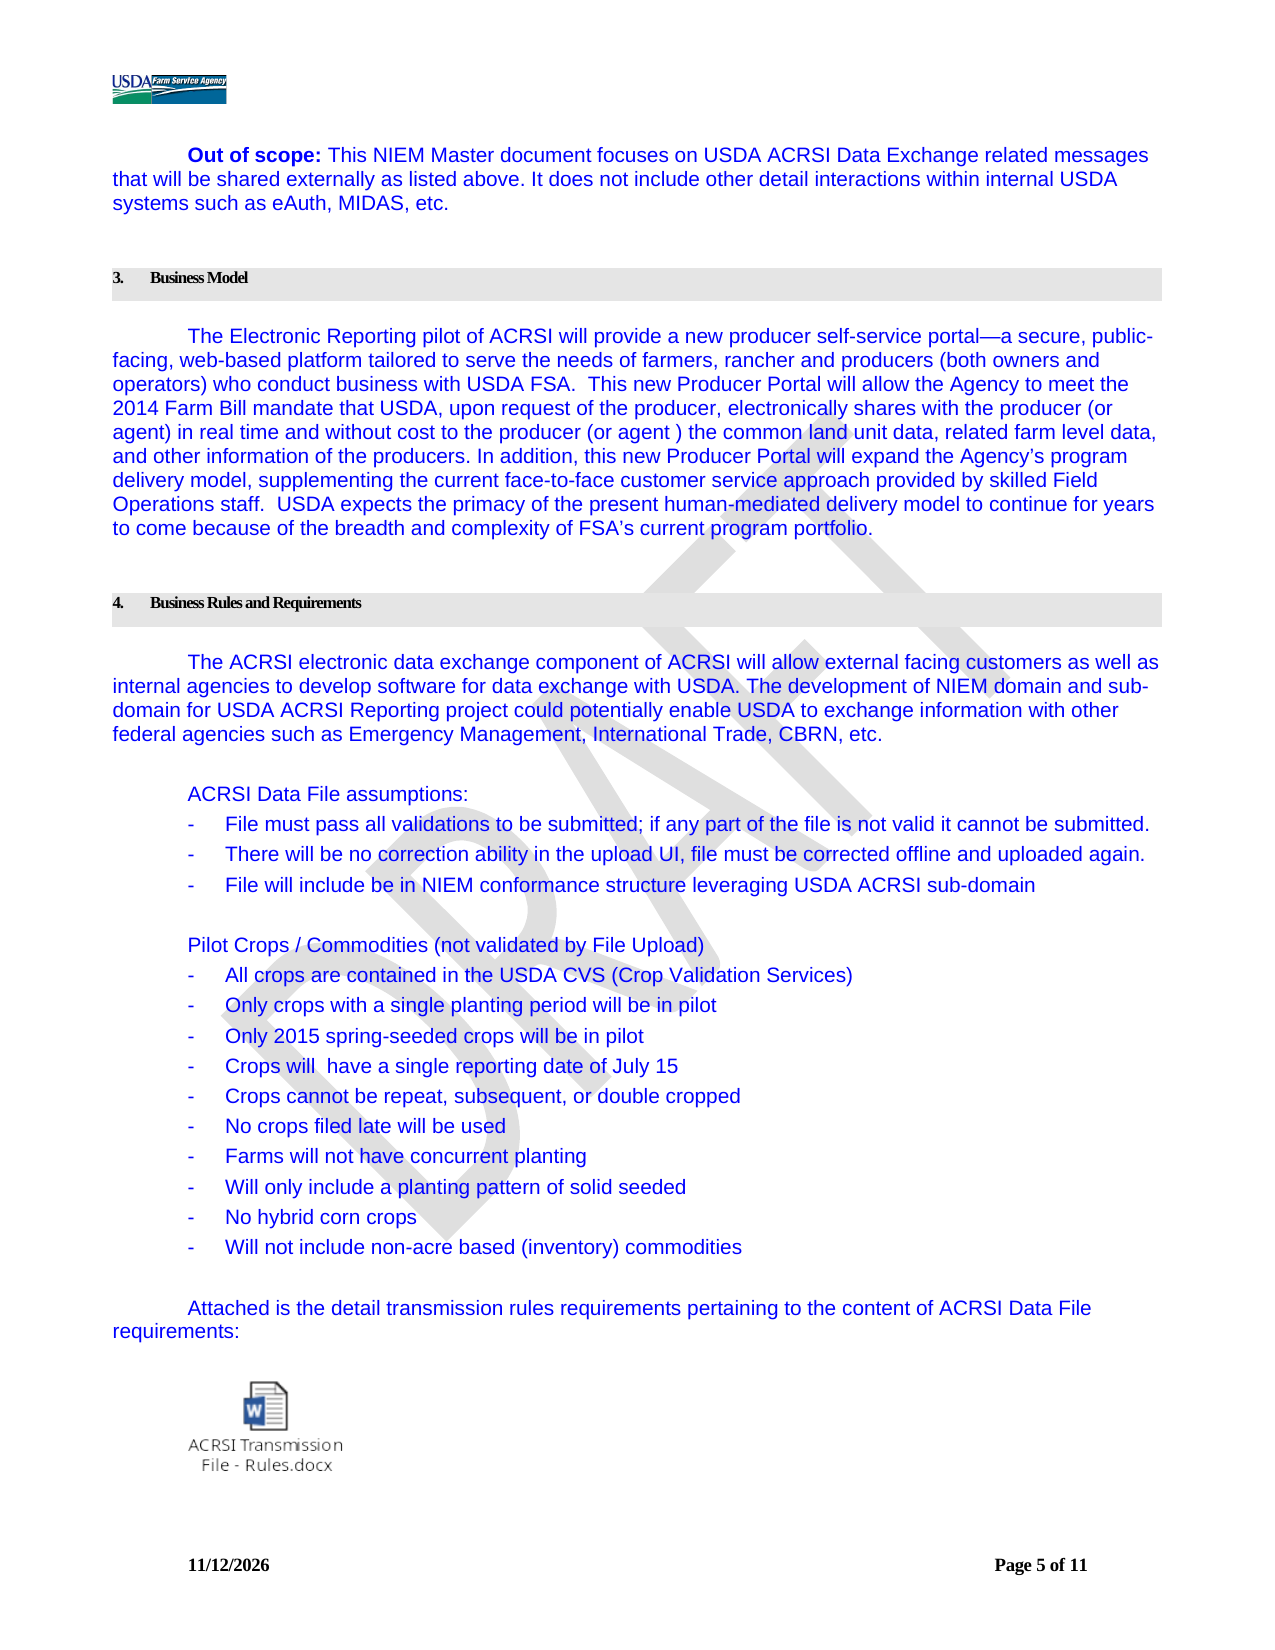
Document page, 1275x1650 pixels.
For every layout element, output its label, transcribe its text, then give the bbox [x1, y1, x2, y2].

list No hybrid corn crops [187, 1205, 1162, 1229]
list All crops are contained in the USDA CVS (Crop Validation Services) [187, 963, 1162, 987]
picture [173, 78, 198, 83]
text Out of scope: This NIEM Master document focuses on USDA ACRSI Data Exchange related messages that will be shared externally as listed above. It does not include other detail interactions within internal USDA systems such as eAuth, MIDAS, etc. [112, 143, 1162, 214]
list Only crops with a single planting period will be in pilot [187, 993, 1162, 1017]
list Crops cannot be repeat, subsequent, or double cropped [187, 1084, 1162, 1108]
text The Electronic Reporting pilot of ACRSI will provide a new producer self-service portal—a secure, public-facing, web-based platform tailored to serve the needs of farmers, rancher and producers (both owners and operators) who conduct business with USDA FSA. This new Producer Portal will allow the Agency to meet the 2014 Farm Bill mandate that USDA, upon request of the producer, electronically shares with the producer (or agent) in real time and without cost to the producer (or agent ) the common land unit data, related farm level data, and other information of the producers. In addition, this new Producer Portal will expand the Agency’s program delivery model, supplementing the current face-to-face customer service approach provided by skilled Field Operations staff. USDA expects the primacy of the present human-mediated delivery model to continue for years to come because of the breadth and complexity of FSA’s current program portfolio. [112, 324, 1162, 540]
list File will include be in NIEM conformance structure leveraging USDA ACRSI sub-domain [187, 872, 1162, 896]
list Crops will have a single reporting date of July 15 [187, 1054, 1162, 1078]
list File must pass all validations to be submitted; if any part of the file is not valid it cannot be submitted. [187, 812, 1162, 836]
list Will not include non-acre based (inventory) commodities [187, 1235, 1162, 1259]
picture [202, 78, 227, 84]
text Pilot Crops / Commodities (not validated by File Upload) [112, 933, 1162, 957]
picture [157, 79, 169, 83]
list Farms will not have concurrent planting [187, 1144, 1162, 1168]
subtitle Business Model [112, 268, 1162, 301]
list Will only include a planting pattern of solid seeded [187, 1174, 1162, 1198]
text Attached is the detail transmission rules requirements pertaining to the content of ACRSI Data File requirements: [112, 1295, 1162, 1343]
list Only 2015 spring-seeded crops will be in pilot [187, 1023, 1162, 1047]
list There will be no correction ability in the upload UI, file must be corrected offline and uploaded again. [187, 842, 1162, 866]
list No crops filed late will be used [187, 1114, 1162, 1138]
picture [112, 75, 168, 104]
text The ACRSI electronic data exchange component of ACRSI will allow external facing customers as well as internal agencies to develop software for data exchange with USDA. The development of NIEM domain and sub-domain for USDA ACRSI Reporting project could potentially enable USDA to exchange information with other federal agencies such as Emergency Management, International Trade, CBRN, etc. [112, 649, 1162, 745]
text ACRSI Data File assumptions: [112, 782, 1162, 806]
subtitle Business Rules and Requirements [112, 593, 1162, 627]
